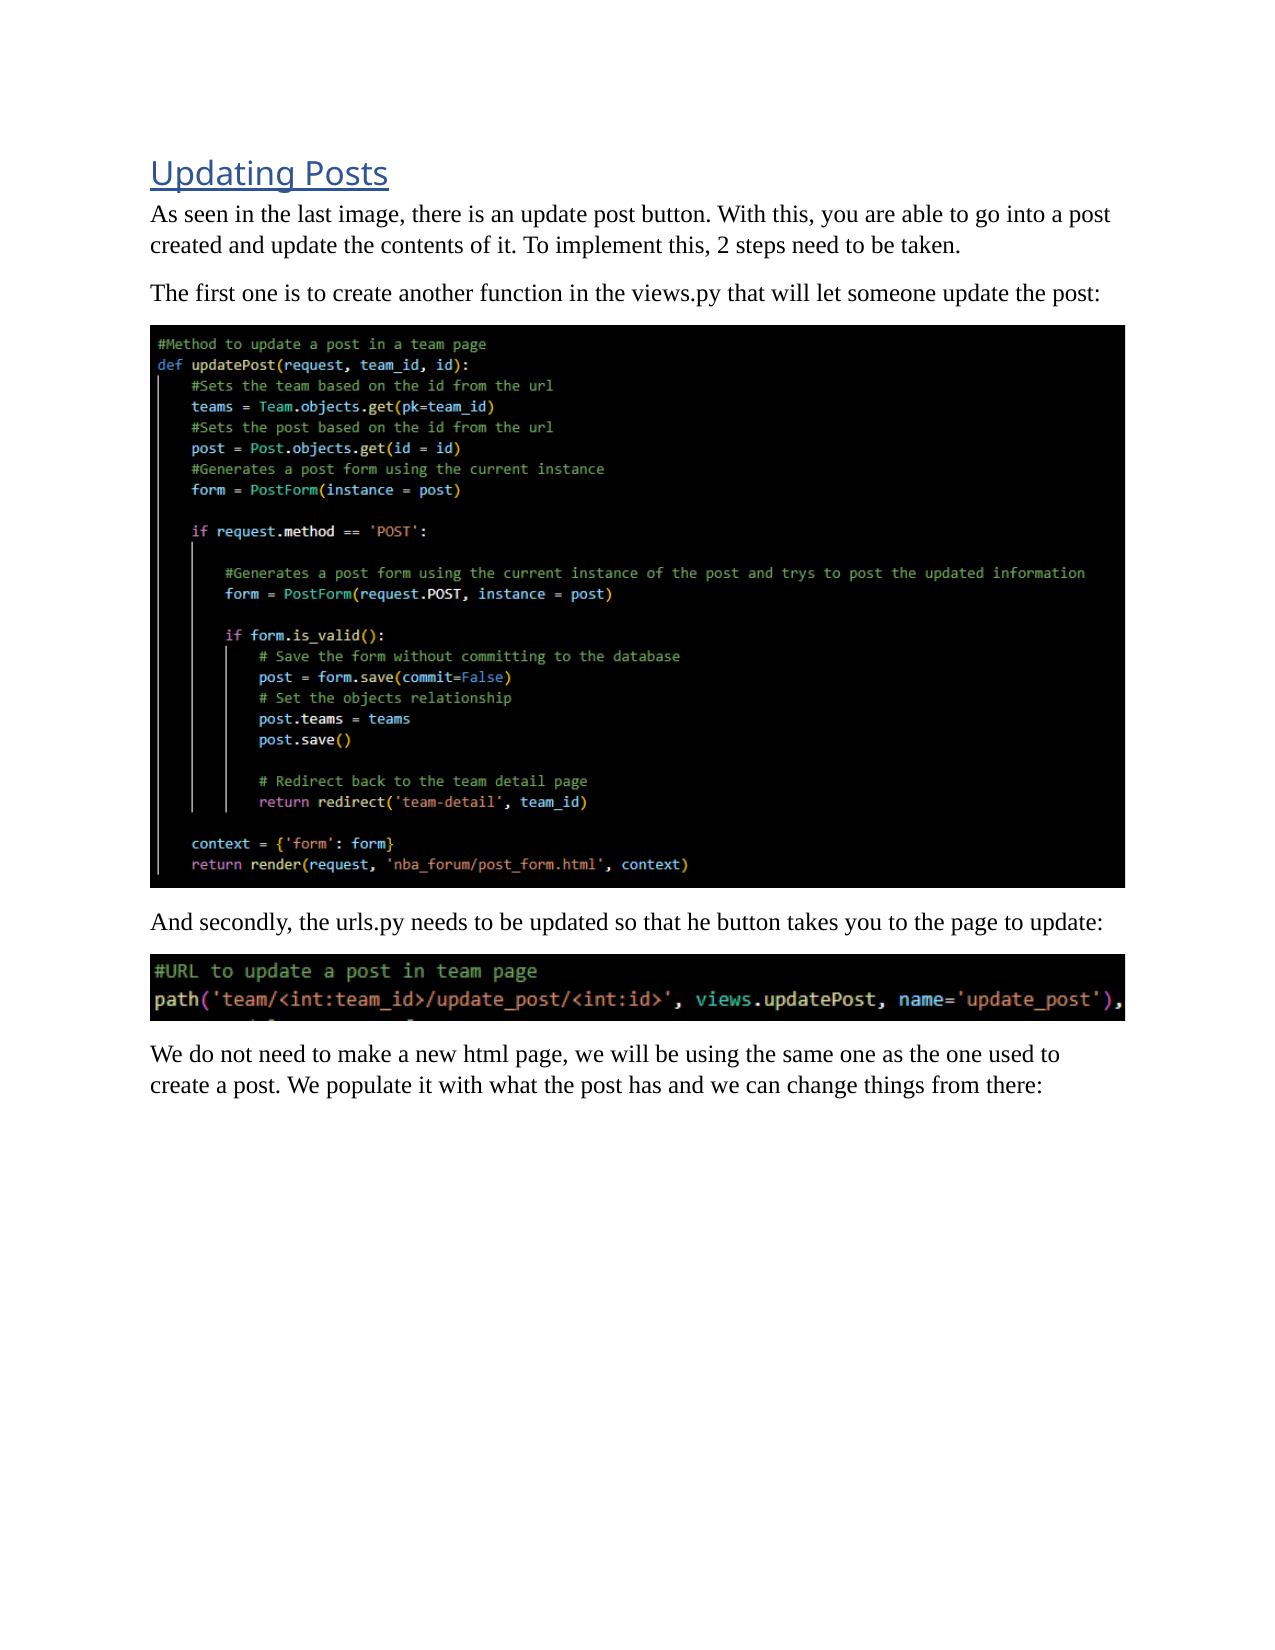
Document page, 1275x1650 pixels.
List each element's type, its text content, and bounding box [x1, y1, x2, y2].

picture [150, 954, 1125, 1021]
subtitle Updating Posts [150, 150, 1125, 195]
text As seen in the last image, there is an update post button. With this, you are able to go into a post created and update the contents of it. To implement this, 2 steps need to be taken. [150, 199, 1125, 259]
text We do not need to make a new html page, we will be using the same one as the one used to create a post. We populate it with what the post has and we can change things from there: [150, 1039, 1125, 1099]
text And secondly, the urls.py needs to be updated so that he button takes you to the page to update: [150, 907, 1125, 936]
picture [150, 325, 1125, 888]
text The first one is to create another function in the views.py that will let someone update the post: [150, 278, 1125, 306]
